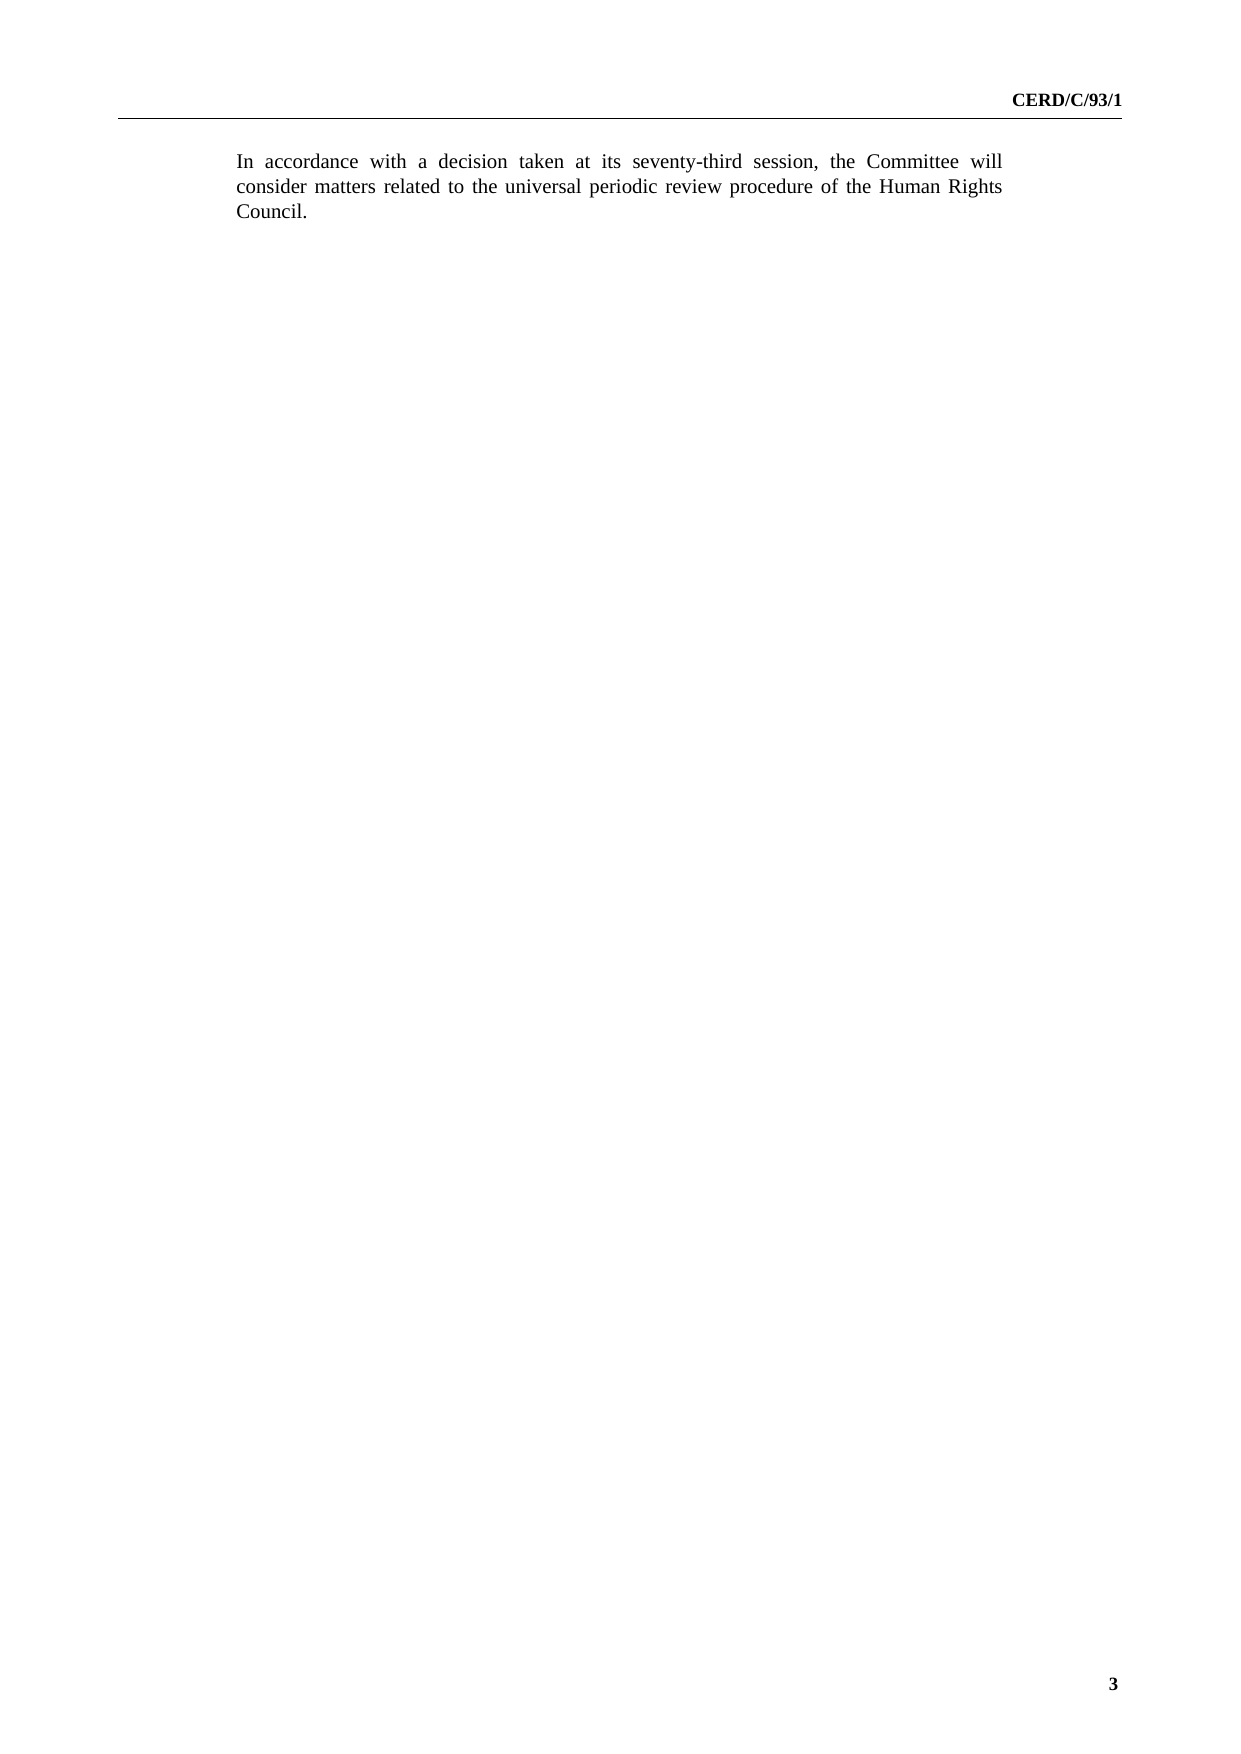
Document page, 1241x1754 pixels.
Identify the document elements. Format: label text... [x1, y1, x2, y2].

text In accordance with a decision taken at its seventy-third session, the Committee will consider matters related to the universal periodic review procedure of the Human Rights Council. [236, 148, 1004, 223]
